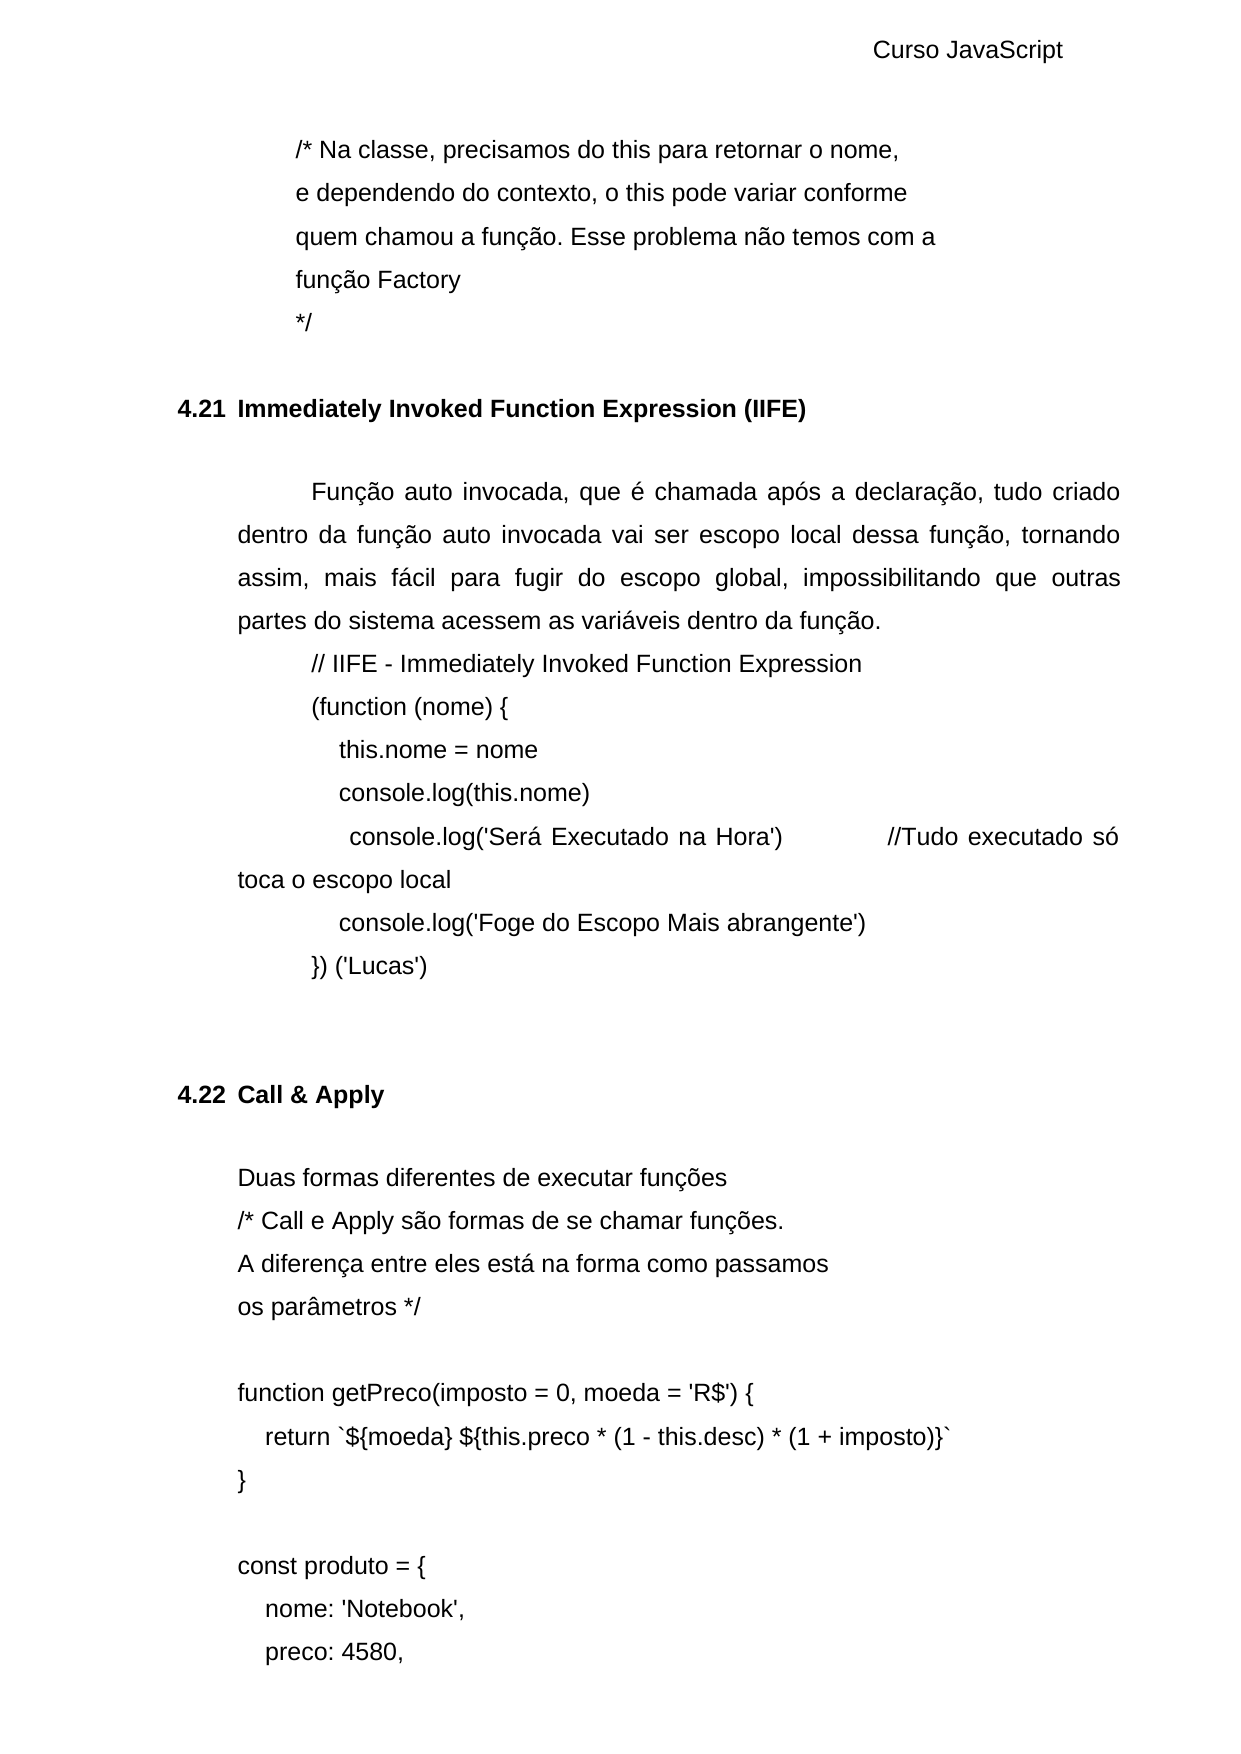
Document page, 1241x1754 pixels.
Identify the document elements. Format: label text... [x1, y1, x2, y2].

text } [177, 1464, 1122, 1493]
subtitle Call & Apply [177, 1080, 1122, 1109]
text quem chamou a função. Esse problema não temos com a [177, 221, 1122, 250]
text console.log(this.nome) [237, 778, 1122, 807]
text function getPreco(imposto = 0, moeda = 'R$') { [177, 1378, 1122, 1407]
text const produto = { [177, 1551, 1122, 1579]
text return `${moeda} ${this.preco * (1 - this.desc) * (1 + imposto)}` [177, 1421, 1122, 1450]
text */ [177, 308, 1122, 336]
text console.log('Será Executado na Hora') //Tudo executado só toca o escopo local [237, 821, 1122, 893]
text // IIFE - Immediately Invoked Function Expression [237, 649, 1122, 678]
text Duas formas diferentes de executar funções [177, 1163, 1122, 1191]
text console.log('Foge do Escopo Mais abrangente') [237, 908, 1122, 936]
text /* Na classe, precisamos do this para retornar o nome, [177, 135, 1122, 164]
text função Factory [177, 264, 1122, 293]
text this.nome = nome [237, 735, 1122, 764]
text (function (nome) { [237, 692, 1122, 721]
subtitle Immediately Invoked Function Expression (IIFE) [177, 394, 1122, 423]
text nome: 'Notebook', [177, 1594, 1122, 1623]
text Função auto invocada, que é chamada após a declaração, tudo criado dentro da função auto invocada vai ser escopo local dessa função, tornando assim, mais fácil para fugir do escopo global, impossibilitando que outras partes do sistema acessem as variáveis dentro da função. [237, 476, 1122, 634]
text os parâmetros */ [177, 1292, 1122, 1321]
text }) ('Lucas') [237, 951, 1122, 979]
text /* Call e Apply são formas de se chamar funções. [177, 1206, 1122, 1234]
text e dependendo do contexto, o this pode variar conforme [177, 178, 1122, 207]
text A diferença entre eles está na forma como passamos [177, 1249, 1122, 1278]
text preco: 4580, [177, 1637, 1122, 1666]
